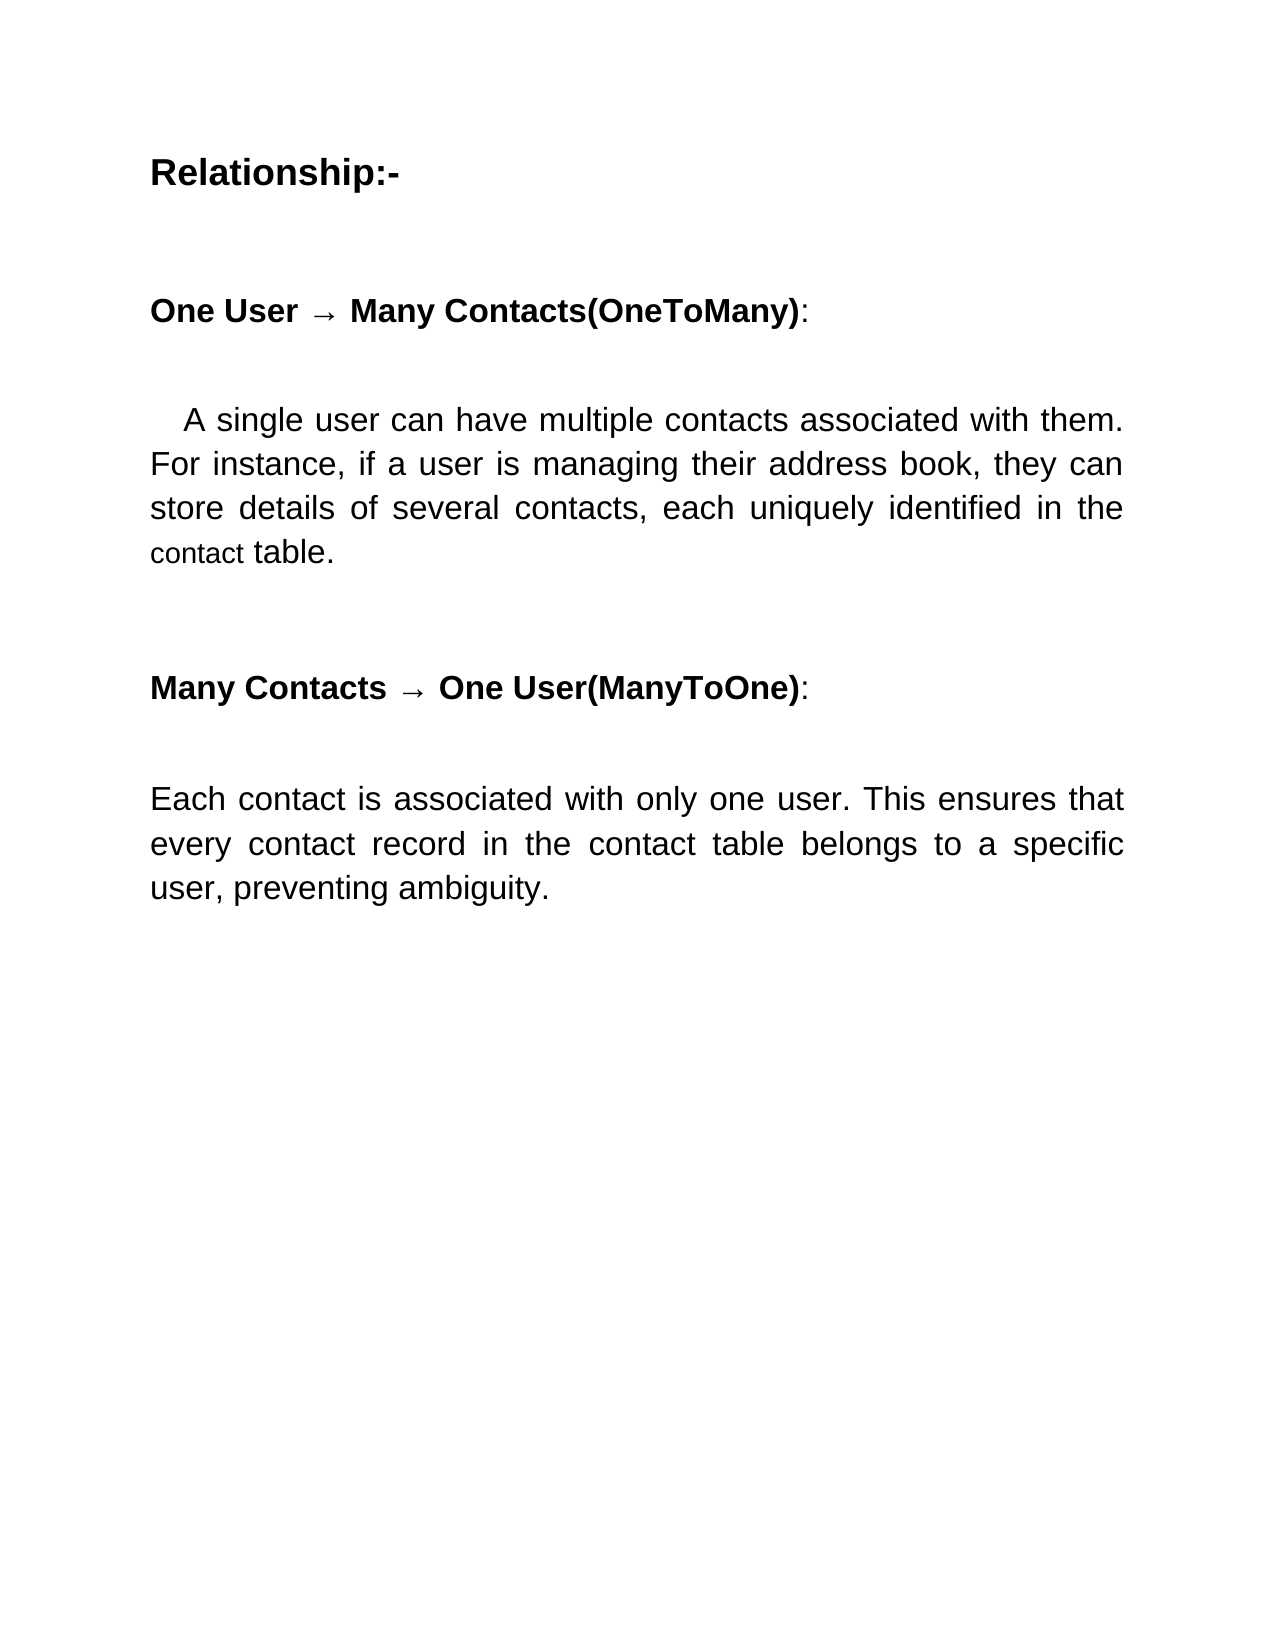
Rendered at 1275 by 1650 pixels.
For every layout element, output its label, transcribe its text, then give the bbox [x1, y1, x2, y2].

text Many Contacts → One User(ManyToOne): [150, 668, 1125, 706]
text Each contact is associated with only one user. This ensures that every contact record in the contact table belongs to a specific user, preventing ambiguity. [150, 733, 1125, 906]
text A single user can have multiple contacts associated with them. For instance, if a user is managing their address book, they can store details of several contacts, each uniquely identified in the contact table. [150, 356, 1125, 571]
text One User → Many Contacts(OneToMany): [150, 291, 1125, 329]
text Relationship:- [150, 150, 1125, 193]
